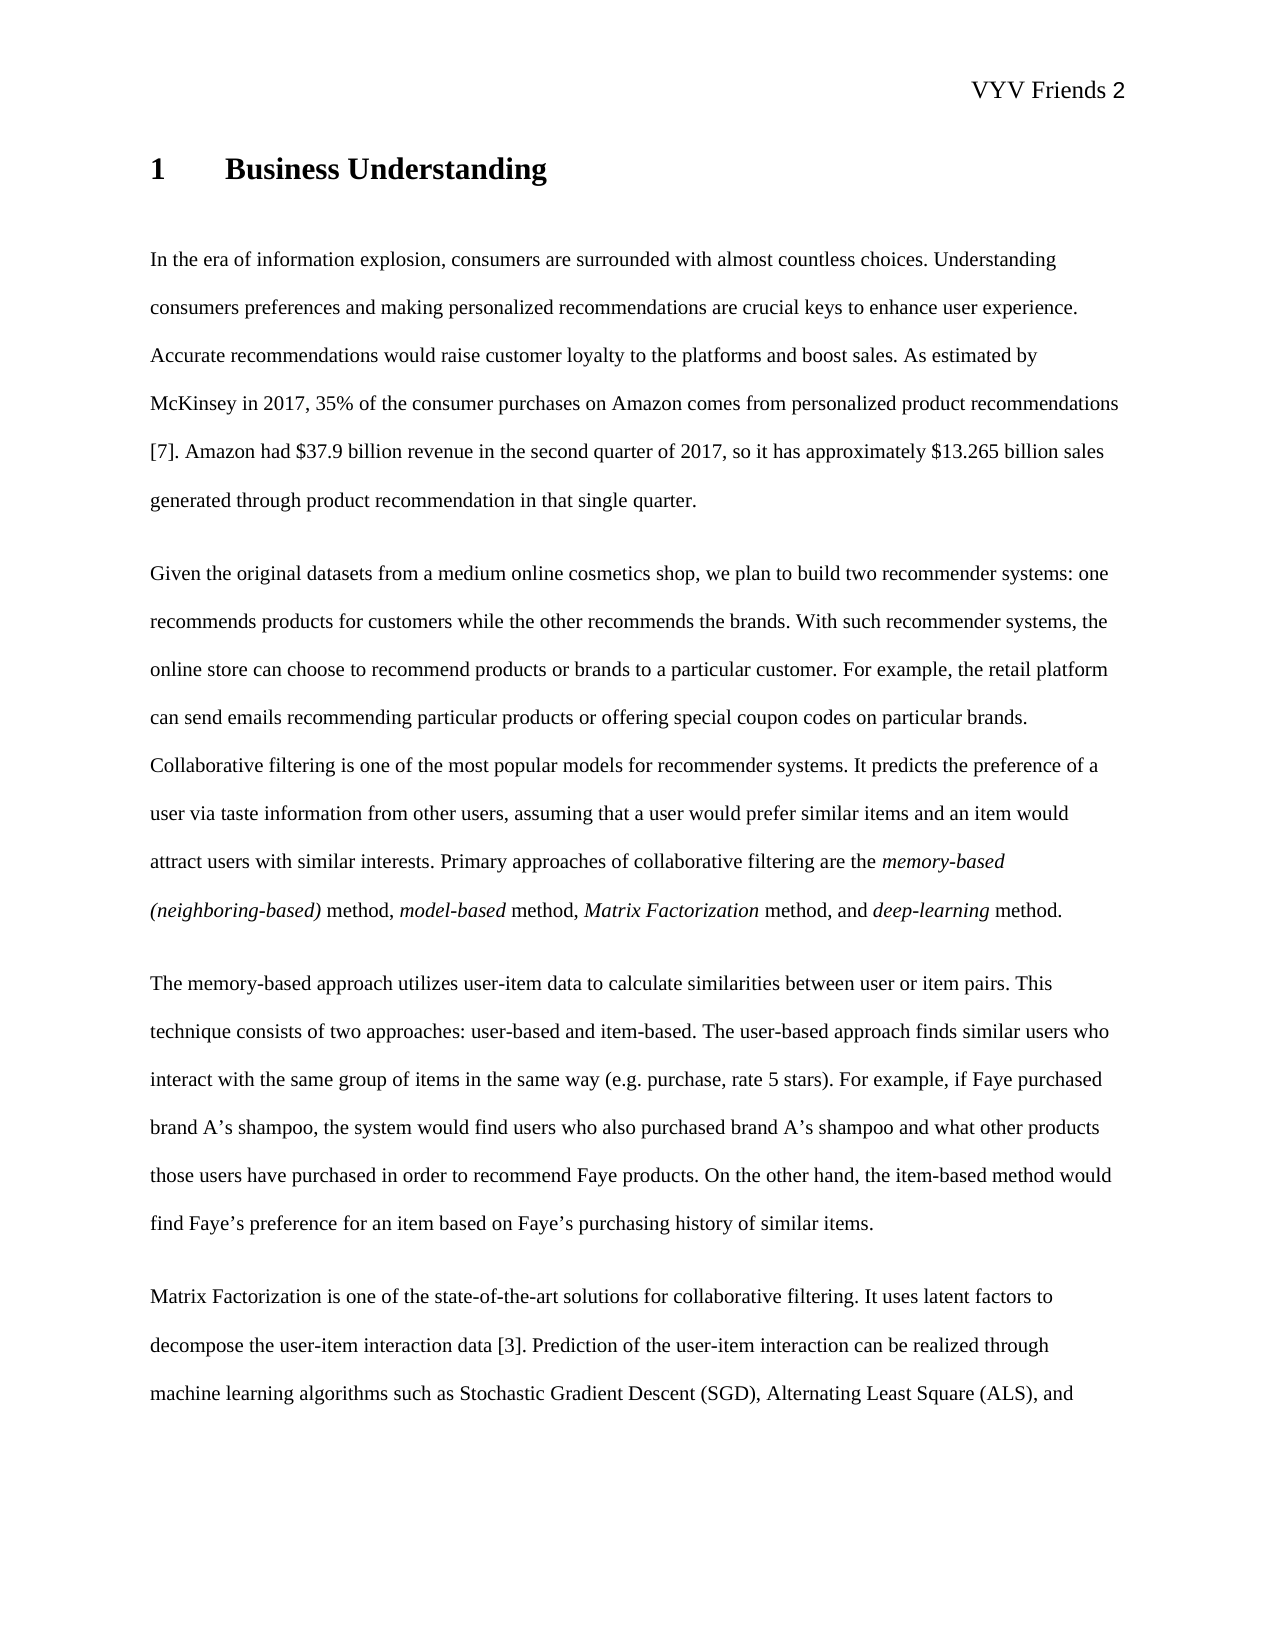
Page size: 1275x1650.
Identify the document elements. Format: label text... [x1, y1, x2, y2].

text The memory-based approach utilizes user-item data to calculate similarities between user or item pairs. This technique consists of two approaches: user-based and item-based. The user-based approach finds similar users who interact with the same group of items in the same way (e.g. purchase, rate 5 stars). For example, if Faye purchased brand A’s shampoo, the system would find users who also purchased brand A’s shampoo and what other products those users have purchased in order to recommend Faye products. On the other hand, the item-based method would find Faye’s preference for an item based on Faye’s purchasing history of similar items. [150, 971, 1125, 1235]
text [150, 1284, 1125, 1405]
text 1 Business Understanding [150, 150, 1125, 186]
text Given the original datasets from a medium online cosmetics shop, we plan to build two recommender systems: one recommends products for customers while the other recommends the brands. With such recommender systems, the online store can choose to recommend products or brands to a particular customer. For example, the retail platform can send emails recommending particular products or offering special coupon codes on particular brands. [150, 561, 1125, 729]
text Collaborative filtering is one of the most popular models for recommender systems. It predicts the preference of a user via taste information from other users, assuming that a user would prefer similar items and an item would attract users with similar interests. Primary approaches of collaborative filtering are the memory-based (neighboring-based) method, model-based method, Matrix Factorization method, and deep-learning method. [150, 753, 1125, 922]
text In the era of information explosion, consumers are surrounded with almost countless choices. Understanding consumers preferences and making personalized recommendations are crucial keys to enhance user experience. Accurate recommendations would raise customer loyalty to the platforms and boost sales. As estimated by McKinsey in 2017, 35% of the consumer purchases on Amazon comes from personalized product recommendations [7]. Amazon had $37.9 billion revenue in the second quarter of 2017, so it has approximately $13.265 billion sales generated through product recommendation in that single quarter. [150, 247, 1125, 512]
